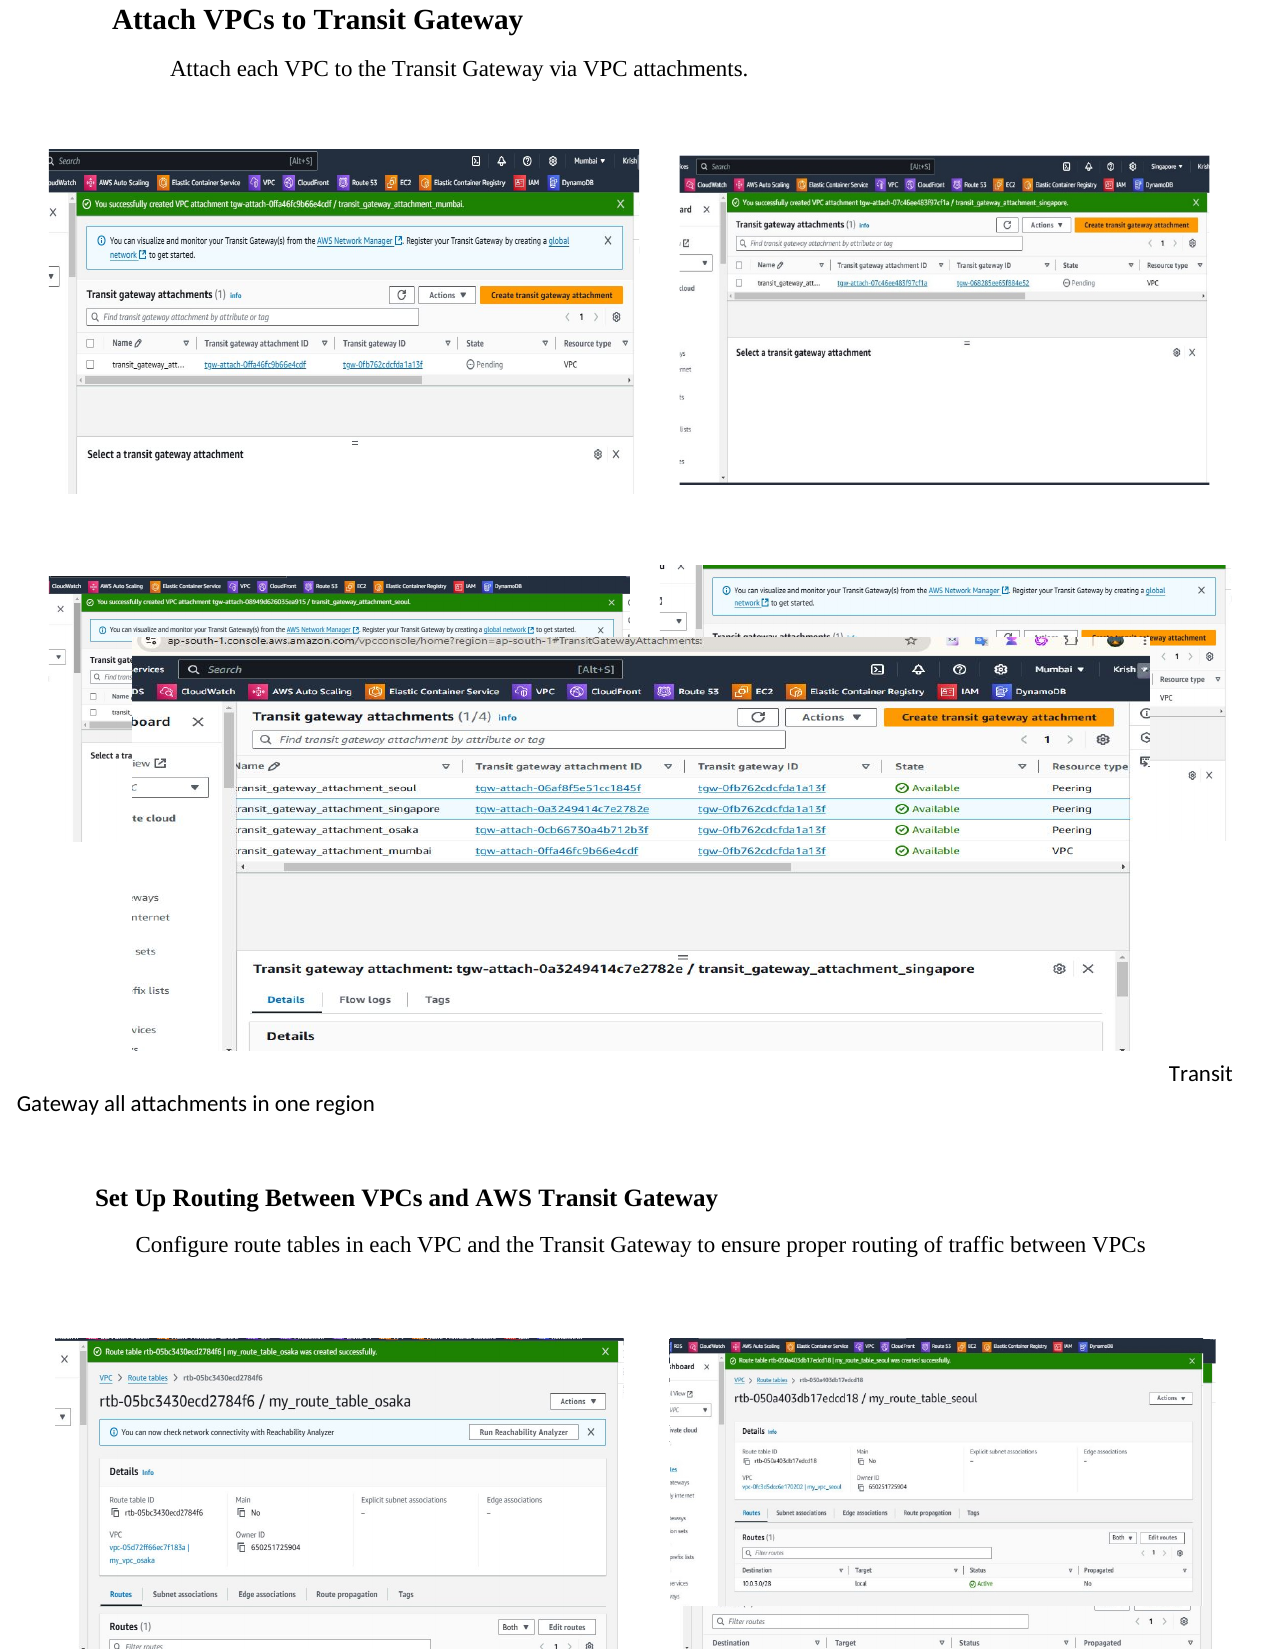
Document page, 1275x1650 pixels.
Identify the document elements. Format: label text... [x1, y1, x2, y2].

picture [48, 149, 639, 493]
text Attach VPCs to Transit Gateway [17, 2, 1246, 36]
picture [678, 155, 1210, 483]
picture [48, 565, 1231, 1050]
picture [54, 1338, 624, 1649]
text Configure route tables in each VPC and the Transit Gateway to ensure proper routing of traffic between VPCs [17, 1231, 1246, 1258]
picture [668, 1338, 1216, 1649]
text Set Up Routing Between VPCs and AWS Transit Gateway [17, 1183, 1246, 1212]
text Attach each VPC to the Transit Gateway via VPC attachments. [17, 55, 1246, 82]
text Transit Gateway all attachments in one region [17, 1059, 1246, 1117]
